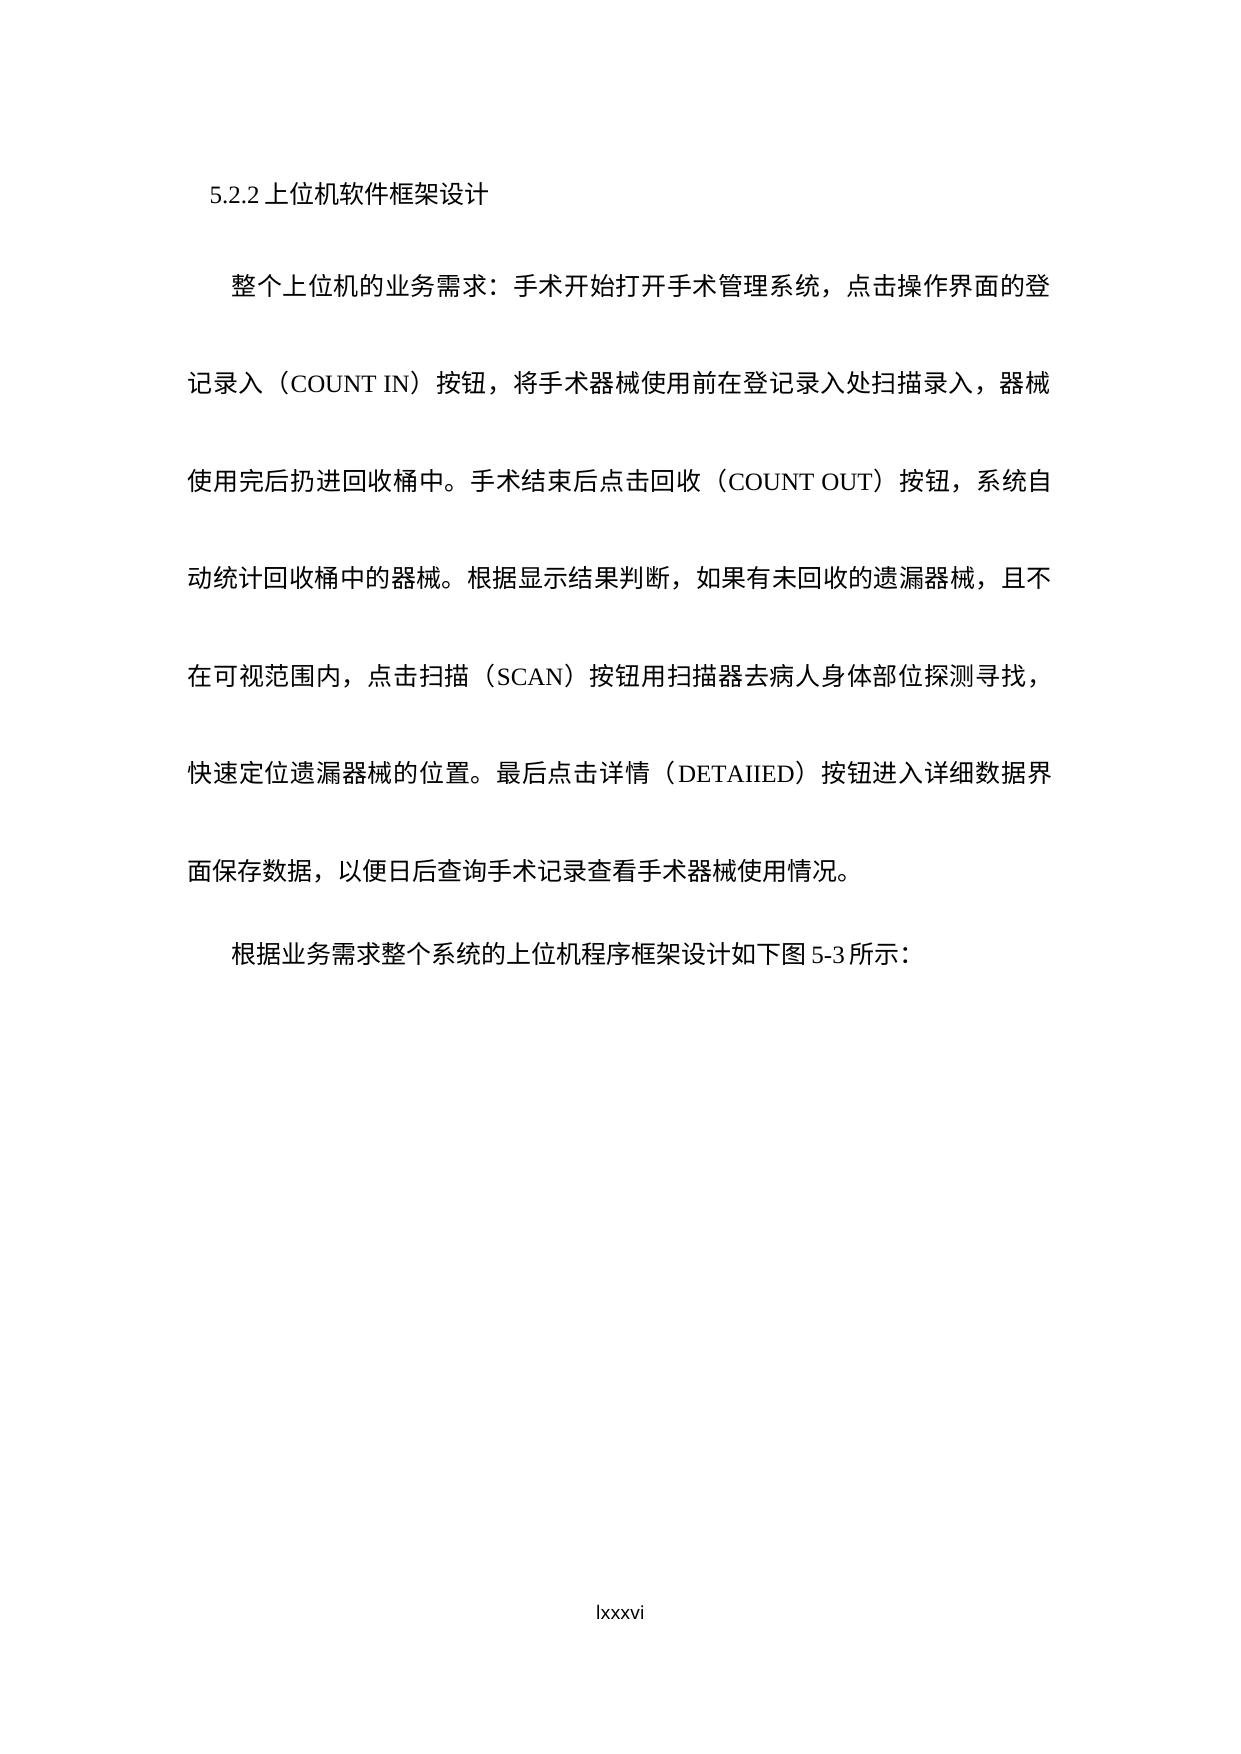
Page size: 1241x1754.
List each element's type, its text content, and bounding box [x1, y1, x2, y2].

text 整个上位机的业务需求：手术开始打开手术管理系统，点击操作界面的登记录入（COUNT IN）按钮，将手术器械使用前在登记录入处扫描录入，器械使用完后扔进回收桶中。手术结束后点击回收（COUNT OUT）按钮，系统自动统计回收桶中的器械。根据显示结果判断，如果有未回收的遗漏器械，且不在可视范围内，点击扫描（SCAN）按钮用扫描器去病人身体部位探测寻找，快速定位遗漏器械的位置。最后点击详情（DETAIIED）按钮进入详细数据界面保存数据，以便日后查询手术记录查看手术器械使用情况。 [187, 252, 1053, 902]
text 根据业务需求整个系统的上位机程序框架设计如下图5-3所示： [187, 920, 1053, 985]
subtitle 5.2.2上位机软件框架设计 [209, 160, 1031, 225]
